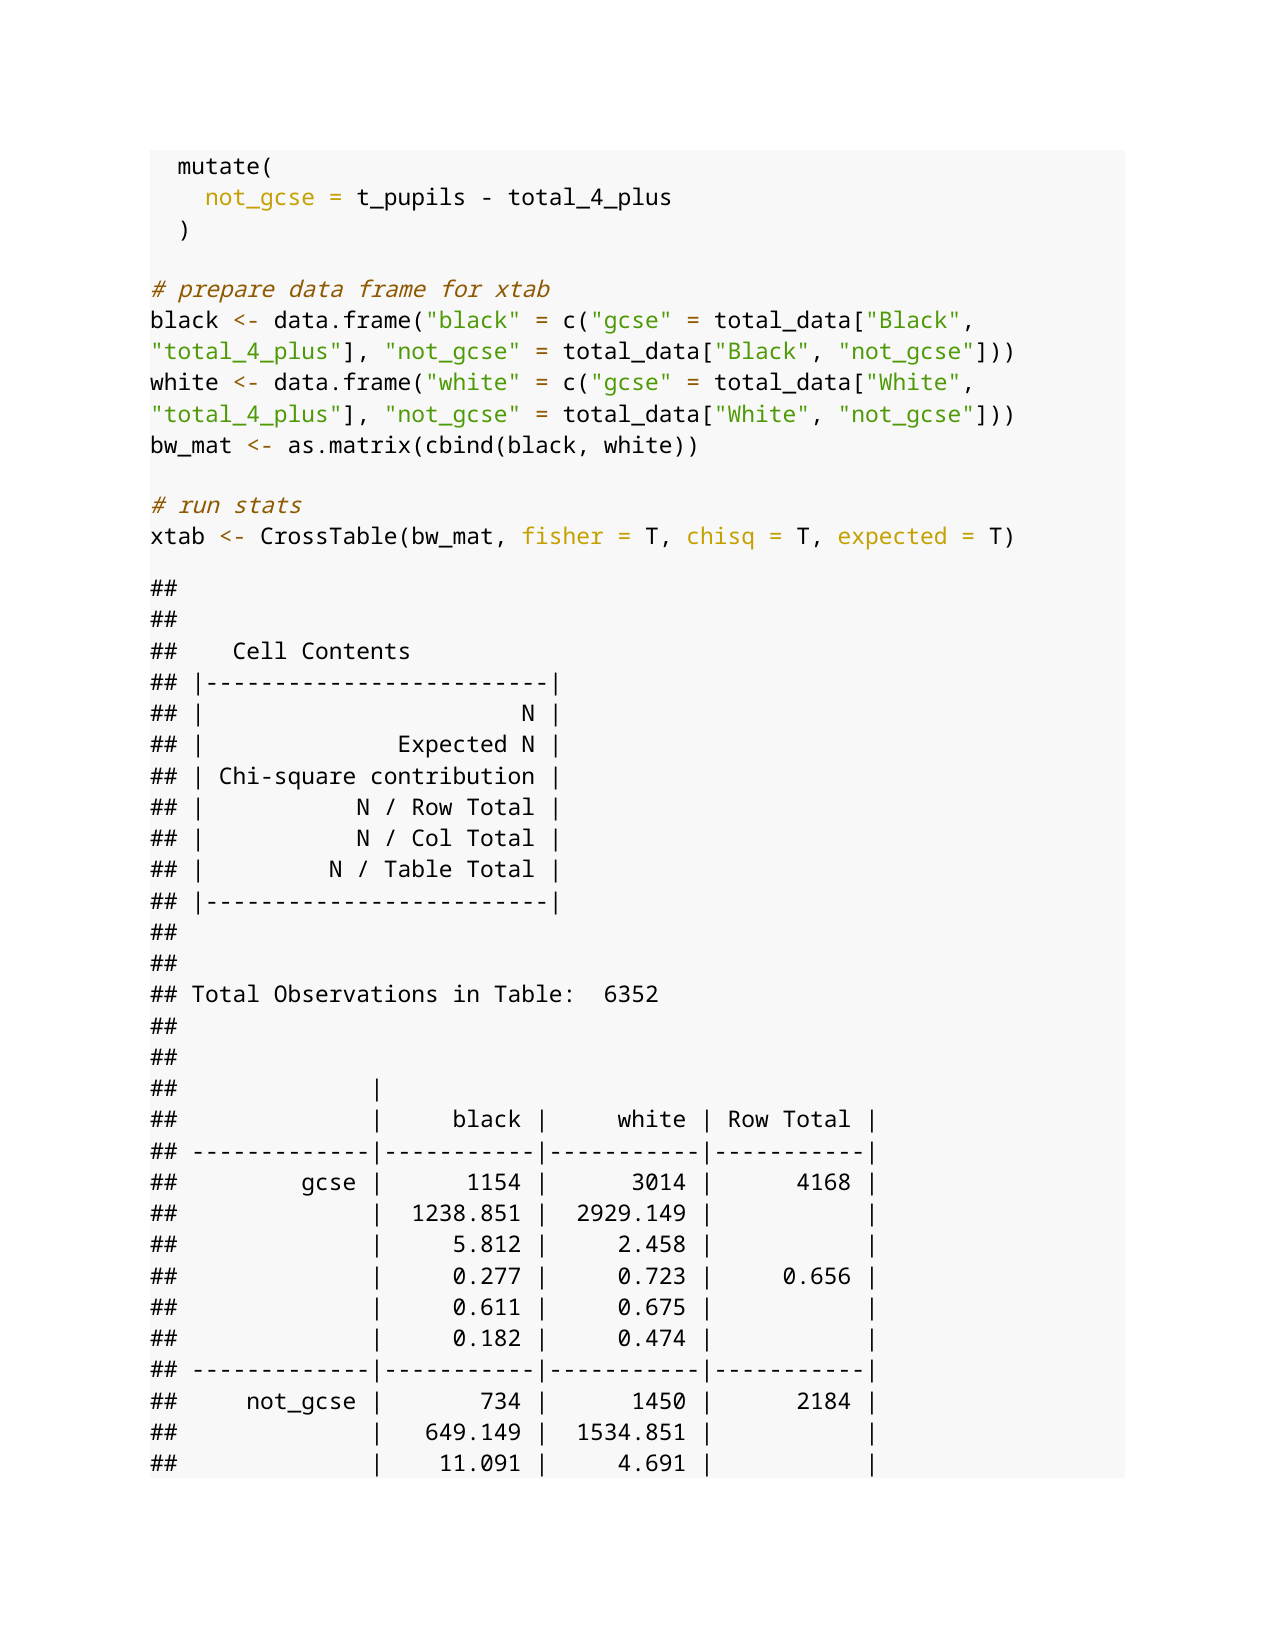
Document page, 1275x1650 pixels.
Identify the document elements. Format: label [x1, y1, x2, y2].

text [150, 572, 1125, 1478]
text [150, 150, 1125, 551]
